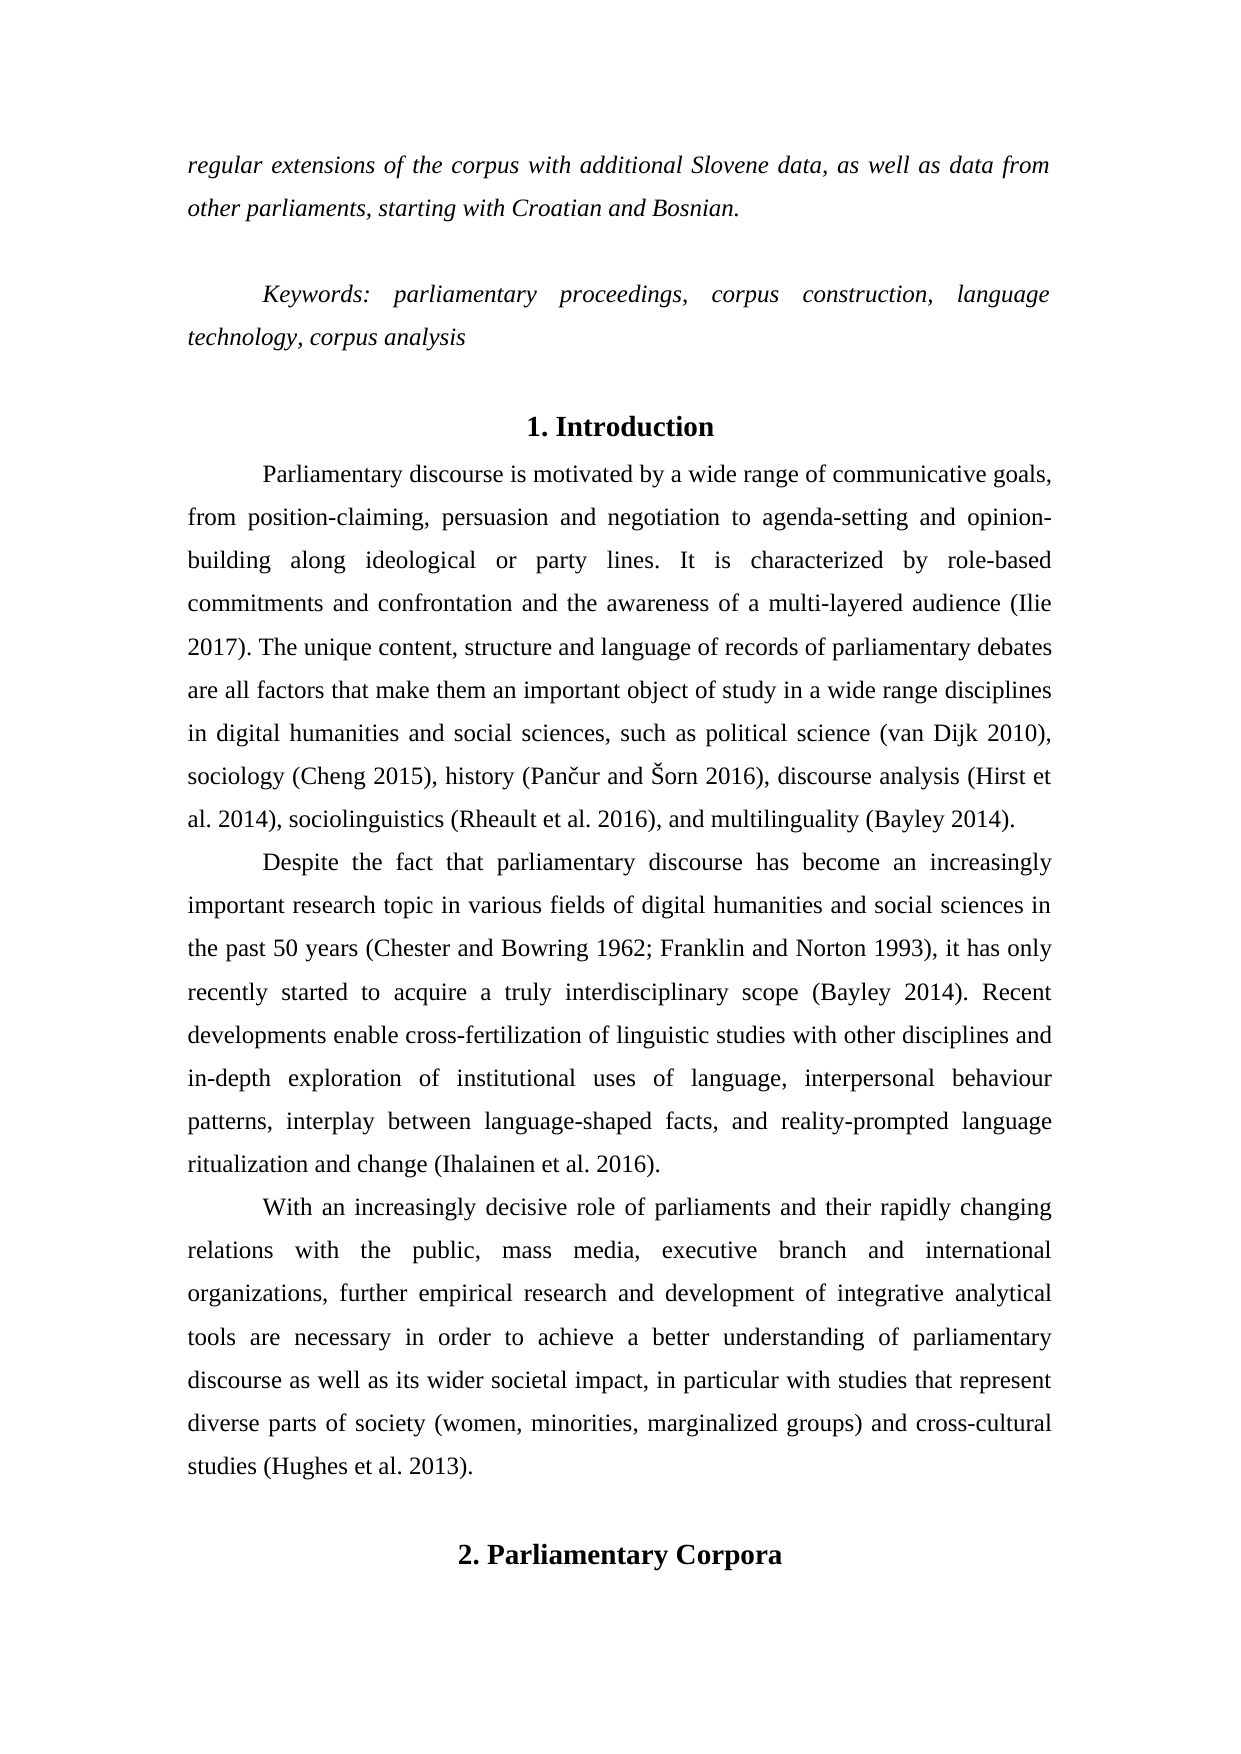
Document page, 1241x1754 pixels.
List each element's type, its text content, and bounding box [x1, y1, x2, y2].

text 1. Introduction [187, 409, 1053, 442]
text Parliamentary discourse is motivated by a wide range of communicative goals, from position-claiming, persuasion and negotiation to agenda-setting and opinion-building along ideological or party lines. It is characterized by role-based commitments and confrontation and the awareness of a multi-layered audience (Ilie 2017). The unique content, structure and language of records of parliamentary debates are all factors that make them an important object of study in a wide range disciplines in digital humanities and social sciences, such as political science (van Dijk 2010), sociology (Cheng 2015), history (Pančur and Šorn 2016), discourse analysis (Hirst et al. 2014), sociolinguistics (Rheault et al. 2016), and multilinguality (Bayley 2014). [187, 459, 1053, 833]
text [187, 150, 1053, 222]
text 2. Parliamentary Corpora [187, 1537, 1053, 1571]
text Keywords: parliamentary proceedings, corpus construction, language technology, corpus analysis [187, 279, 1053, 351]
text Despite the fact that parliamentary discourse has become an increasingly important research topic in various fields of digital humanities and social sciences in the past 50 years (Chester and Bowring 1962; Franklin and Norton 1993), it has only recently started to acquire a truly interdisciplinary scope (Bayley 2014). Recent developments enable cross-fertilization of linguistic studies with other disciplines and in-depth exploration of institutional uses of language, interpersonal behaviour patterns, interplay between language-shaped facts, and reality-prompted language ritualization and change (Ihalainen et al. 2016). [187, 847, 1053, 1178]
text With an increasingly decisive role of parliaments and their rapidly changing relations with the public, mass media, executive branch and international organizations, further empirical research and development of integrative analytical tools are necessary in order to achieve a better understanding of parliamentary discourse as well as its wider societal impact, in particular with studies that represent diverse parts of society (women, minorities, marginalized groups) and cross-cultural studies (Hughes et al. 2013). [187, 1192, 1053, 1480]
